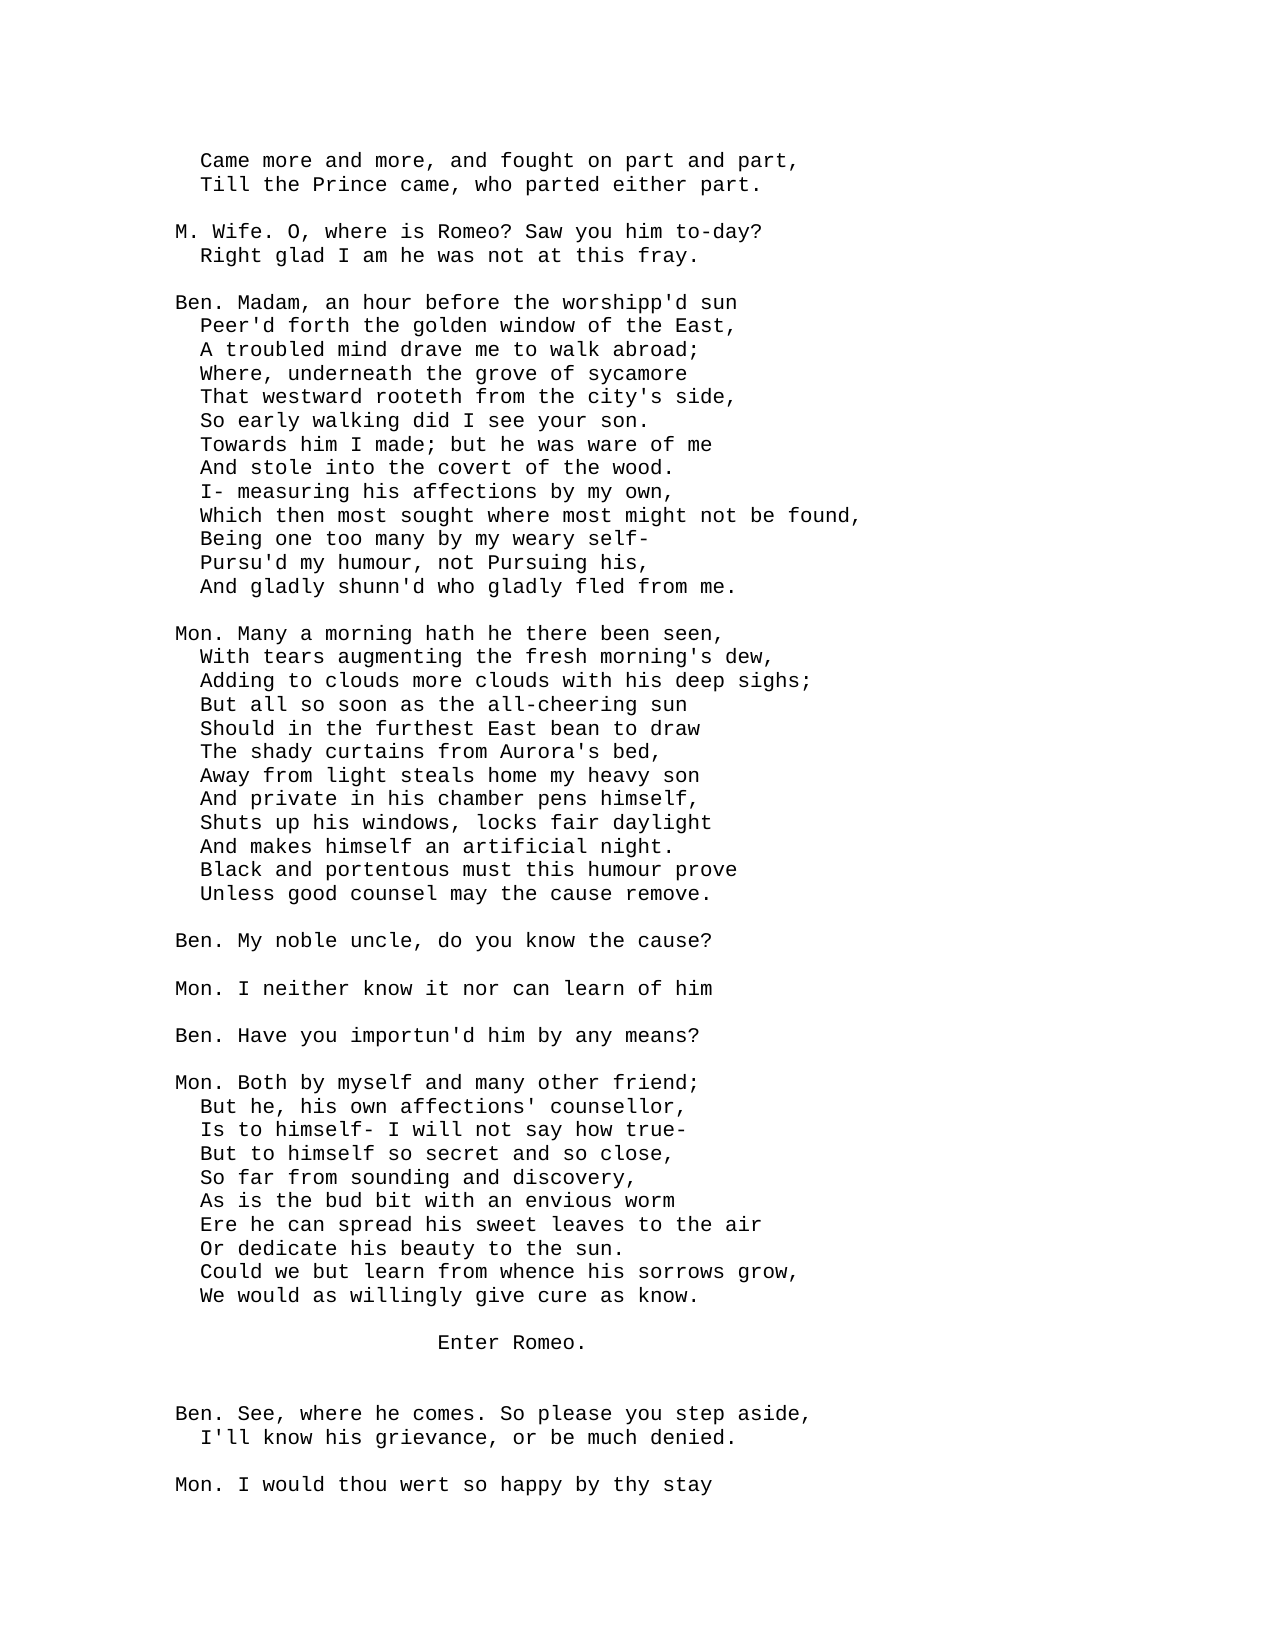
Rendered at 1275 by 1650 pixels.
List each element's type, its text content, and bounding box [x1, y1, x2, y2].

text Should in the furthest East bean to draw [150, 717, 1125, 741]
text Unless good counsel may the cause remove. [150, 883, 1125, 907]
text Black and portentous must this humour prove [150, 859, 1125, 883]
text I'll know his grievance, or be much denied. [150, 1427, 1125, 1451]
text Mon. I would thou wert so happy by thy stay [150, 1474, 1125, 1498]
text M. Wife. O, where is Romeo? Saw you him to-day? [150, 221, 1125, 244]
text I- measuring his affections by my own, [150, 481, 1125, 505]
text Is to himself- I will not say how true- [150, 1119, 1125, 1143]
text Ere he can spread his sweet leaves to the air [150, 1214, 1125, 1238]
text With tears augmenting the fresh morning's dew, [150, 647, 1125, 670]
text Ben. Have you importun'd him by any means? [150, 1025, 1125, 1048]
text Came more and more, and fought on part and part, [150, 150, 1125, 174]
text So far from sounding and discovery, [150, 1167, 1125, 1190]
text Adding to clouds more clouds with his deep sighs; [150, 670, 1125, 694]
text We would as willingly give cure as know. [150, 1285, 1125, 1309]
text But to himself so secret and so close, [150, 1143, 1125, 1167]
text And stole into the covert of the wood. [150, 457, 1125, 481]
text Ben. Madam, an hour before the worshipp'd sun [150, 292, 1125, 316]
text But he, his own affections' counsellor, [150, 1096, 1125, 1119]
text Which then most sought where most might not be found, [150, 505, 1125, 528]
text Could we but learn from whence his sorrows grow, [150, 1261, 1125, 1285]
text Mon. Both by myself and many other friend; [150, 1072, 1125, 1096]
text But all so soon as the all-cheering sun [150, 694, 1125, 717]
text Mon. Many a morning hath he there been seen, [150, 623, 1125, 647]
text Shuts up his windows, locks fair daylight [150, 812, 1125, 836]
text Or dedicate his beauty to the sun. [150, 1238, 1125, 1261]
text The shady curtains from Aurora's bed, [150, 741, 1125, 765]
text And gladly shunn'd who gladly fled from me. [150, 576, 1125, 599]
text Being one too many by my weary self- [150, 528, 1125, 552]
text Enter Romeo. [150, 1332, 1125, 1356]
text Right glad I am he was not at this fray. [150, 244, 1125, 268]
text A troubled mind drave me to walk abroad; [150, 339, 1125, 363]
text Where, underneath the grove of sycamore [150, 363, 1125, 386]
text As is the bud bit with an envious worm [150, 1190, 1125, 1214]
text Away from light steals home my heavy son [150, 765, 1125, 788]
text Pursu'd my humour, not Pursuing his, [150, 552, 1125, 576]
text Mon. I neither know it nor can learn of him [150, 978, 1125, 1001]
text That westward rooteth from the city's side, [150, 386, 1125, 410]
text Ben. My noble uncle, do you know the cause? [150, 930, 1125, 954]
text Towards him I made; but he was ware of me [150, 434, 1125, 457]
text Peer'd forth the golden window of the East, [150, 316, 1125, 339]
text Till the Prince came, who parted either part. [150, 174, 1125, 197]
text Ben. See, where he comes. So please you step aside, [150, 1403, 1125, 1427]
text So early walking did I see your son. [150, 410, 1125, 434]
text And private in his chamber pens himself, [150, 788, 1125, 812]
text And makes himself an artificial night. [150, 836, 1125, 859]
